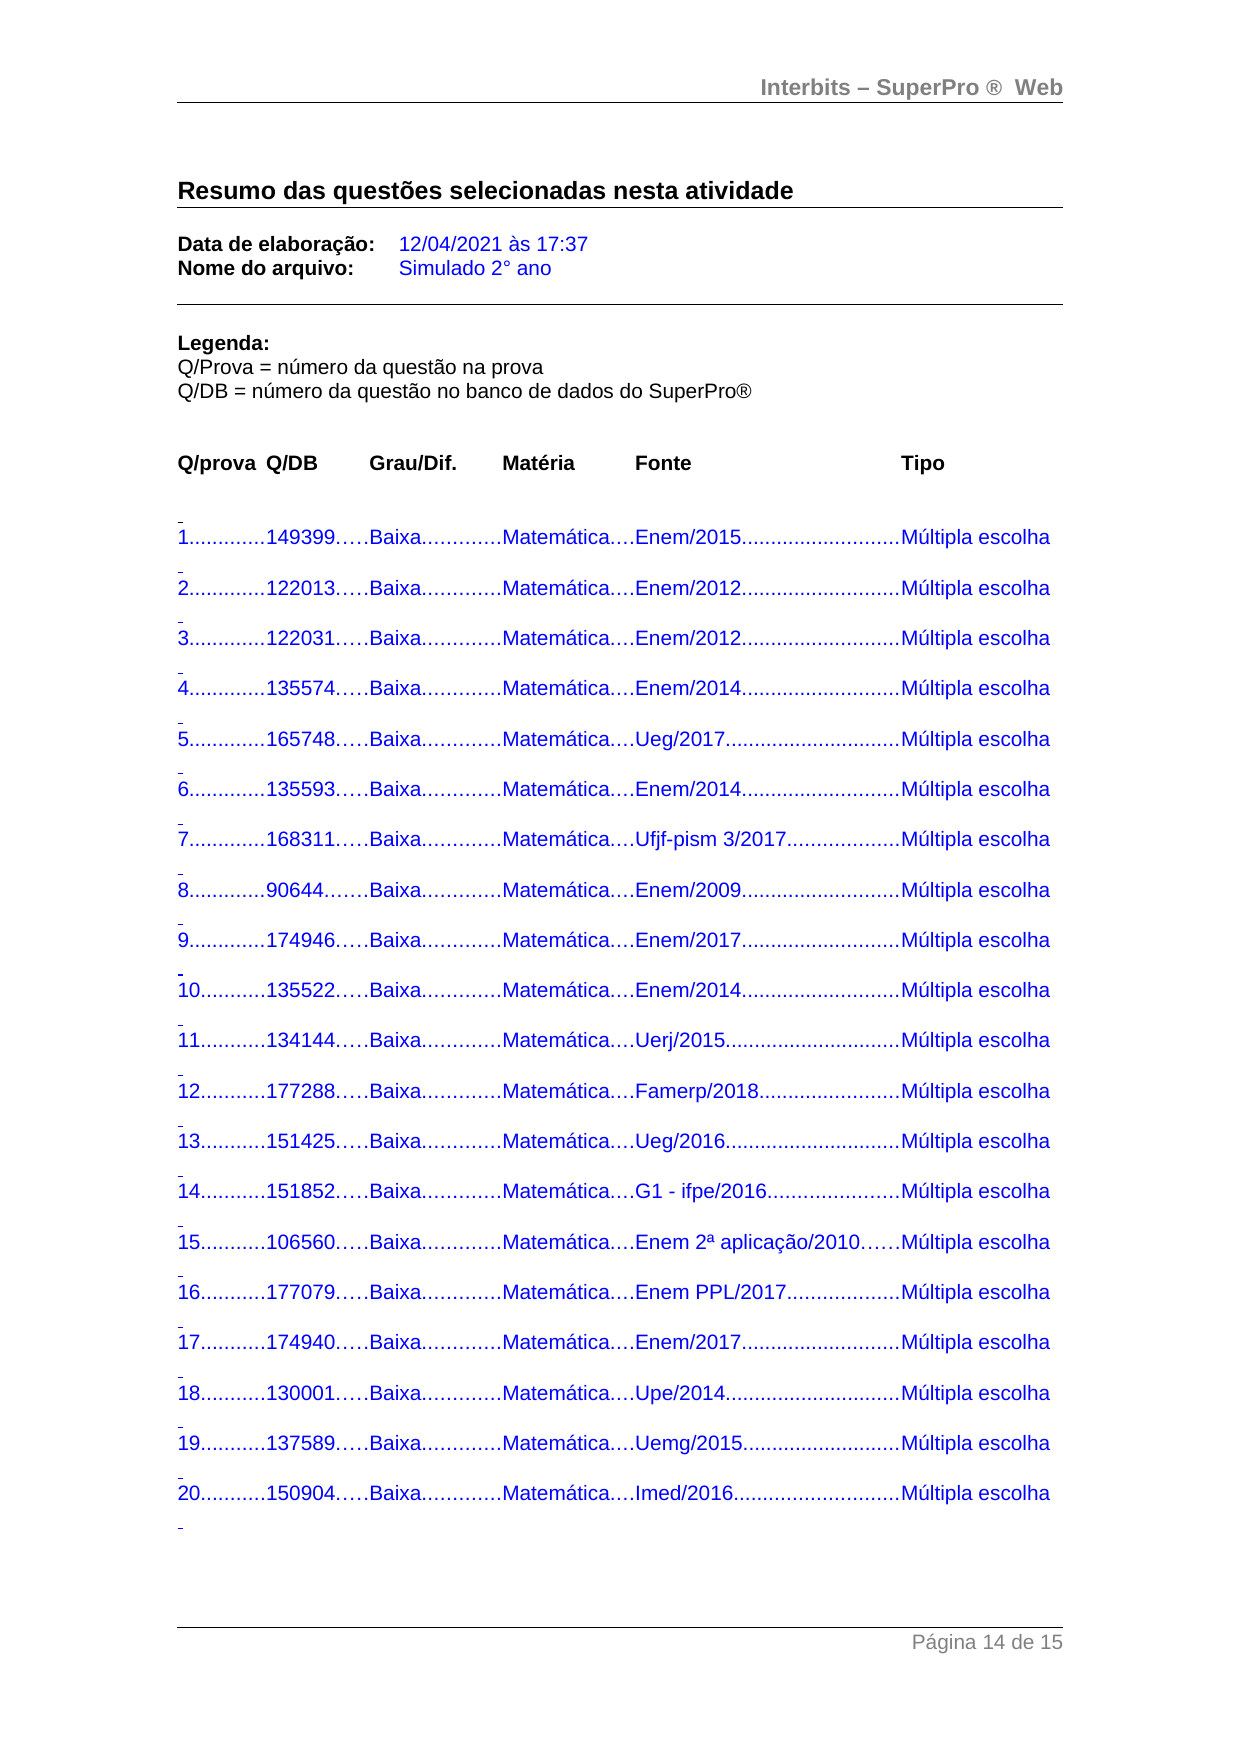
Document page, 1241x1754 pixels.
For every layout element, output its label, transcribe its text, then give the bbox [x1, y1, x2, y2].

text Legenda: [177, 331, 1063, 355]
text 4 135574 Baixa Matemática Enem/2014 Múltipla escolha [177, 676, 1063, 700]
text 19 137589 Baixa Matemática Uemg/2015 Múltipla escolha [177, 1431, 1063, 1455]
text 8 90644 Baixa Matemática Enem/2009 Múltipla escolha [177, 877, 1063, 901]
text 14 151852 Baixa Matemática G1 - ifpe/2016 Múltipla escolha [177, 1179, 1063, 1203]
text 20 150904 Baixa Matemática Imed/2016 Múltipla escolha [177, 1481, 1063, 1505]
text Resumo das questões selecionadas nesta atividade [177, 176, 1063, 207]
text 11 134144 Baixa Matemática Uerj/2015 Múltipla escolha [177, 1028, 1063, 1052]
text Nome do arquivo: Simulado 2° ano [177, 256, 1063, 280]
text 16 177079 Baixa Matemática Enem PPL/2017 Múltipla escolha [177, 1280, 1063, 1304]
text 3 122031 Baixa Matemática Enem/2012 Múltipla escolha [177, 626, 1063, 650]
text 2 122013 Baixa Matemática Enem/2012 Múltipla escolha [177, 576, 1063, 599]
text 10 135522 Baixa Matemática Enem/2014 Múltipla escolha [177, 978, 1063, 1002]
text 7 168311 Baixa Matemática Ufjf-pism 3/2017 Múltipla escolha [177, 827, 1063, 851]
text 18 130001 Baixa Matemática Upe/2014 Múltipla escolha [177, 1381, 1063, 1404]
text 9 174946 Baixa Matemática Enem/2017 Múltipla escolha [177, 928, 1063, 952]
text 1 149399 Baixa Matemática Enem/2015 Múltipla escolha [177, 525, 1063, 549]
text 12 177288 Baixa Matemática Famerp/2018 Múltipla escolha [177, 1079, 1063, 1103]
text 6 135593 Baixa Matemática Enem/2014 Múltipla escolha [177, 777, 1063, 801]
text Data de elaboração: 12/04/2021 às 17:37 [177, 232, 1063, 256]
text 17 174940 Baixa Matemática Enem/2017 Múltipla escolha [177, 1330, 1063, 1354]
text 15 106560 Baixa Matemática Enem 2ª aplicação/2010 Múltipla escolha [177, 1229, 1063, 1253]
text Q/prova Q/DB Grau/Dif. Matéria Fonte Tipo [177, 451, 1063, 475]
text 5 165748 Baixa Matemática Ueg/2017 Múltipla escolha [177, 726, 1063, 750]
text Q/Prova = número da questão na prova [177, 355, 1063, 379]
text Q/DB = número da questão no banco de dados do SuperPro® [177, 379, 1063, 403]
text 13 151425 Baixa Matemática Ueg/2016 Múltipla escolha [177, 1129, 1063, 1153]
